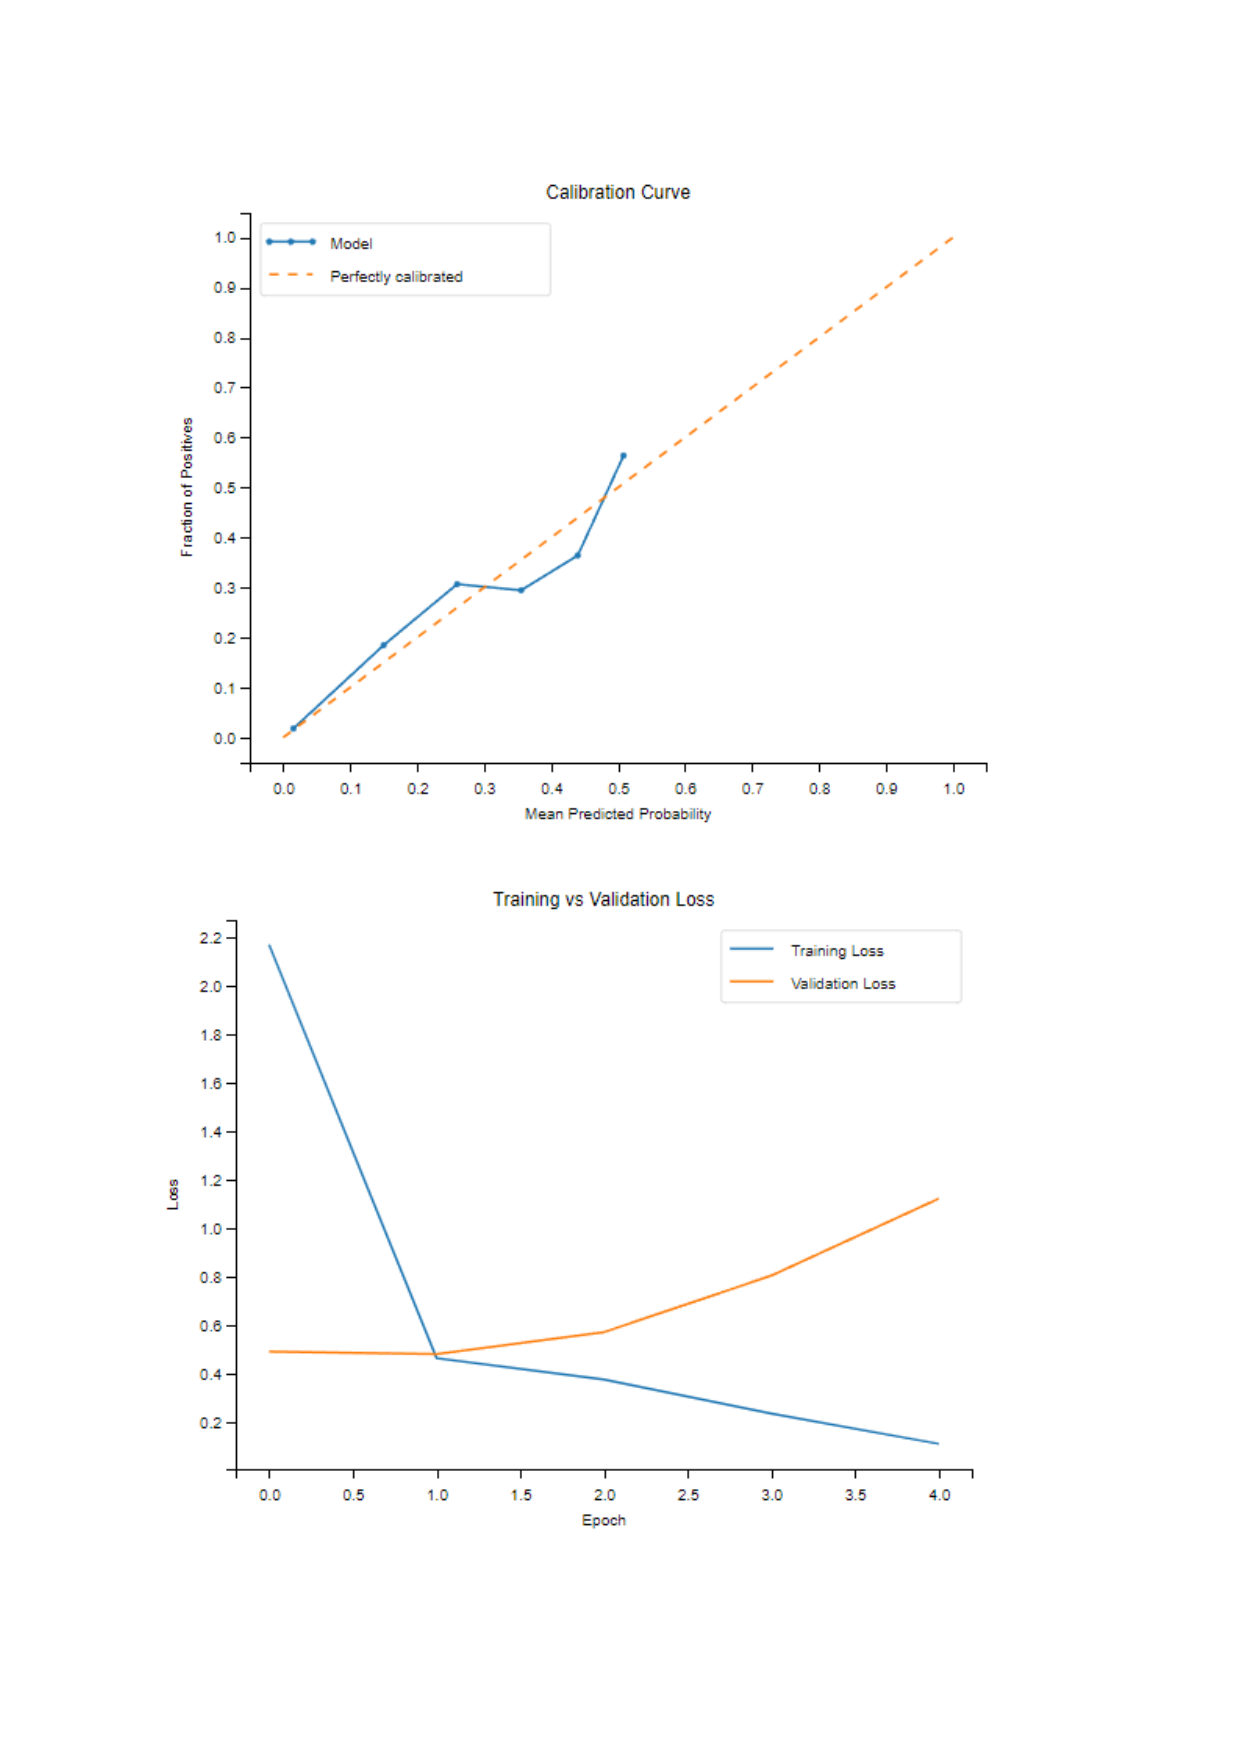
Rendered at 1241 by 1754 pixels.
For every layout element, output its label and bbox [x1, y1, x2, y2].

picture [150, 864, 994, 1546]
picture [150, 150, 1016, 846]
